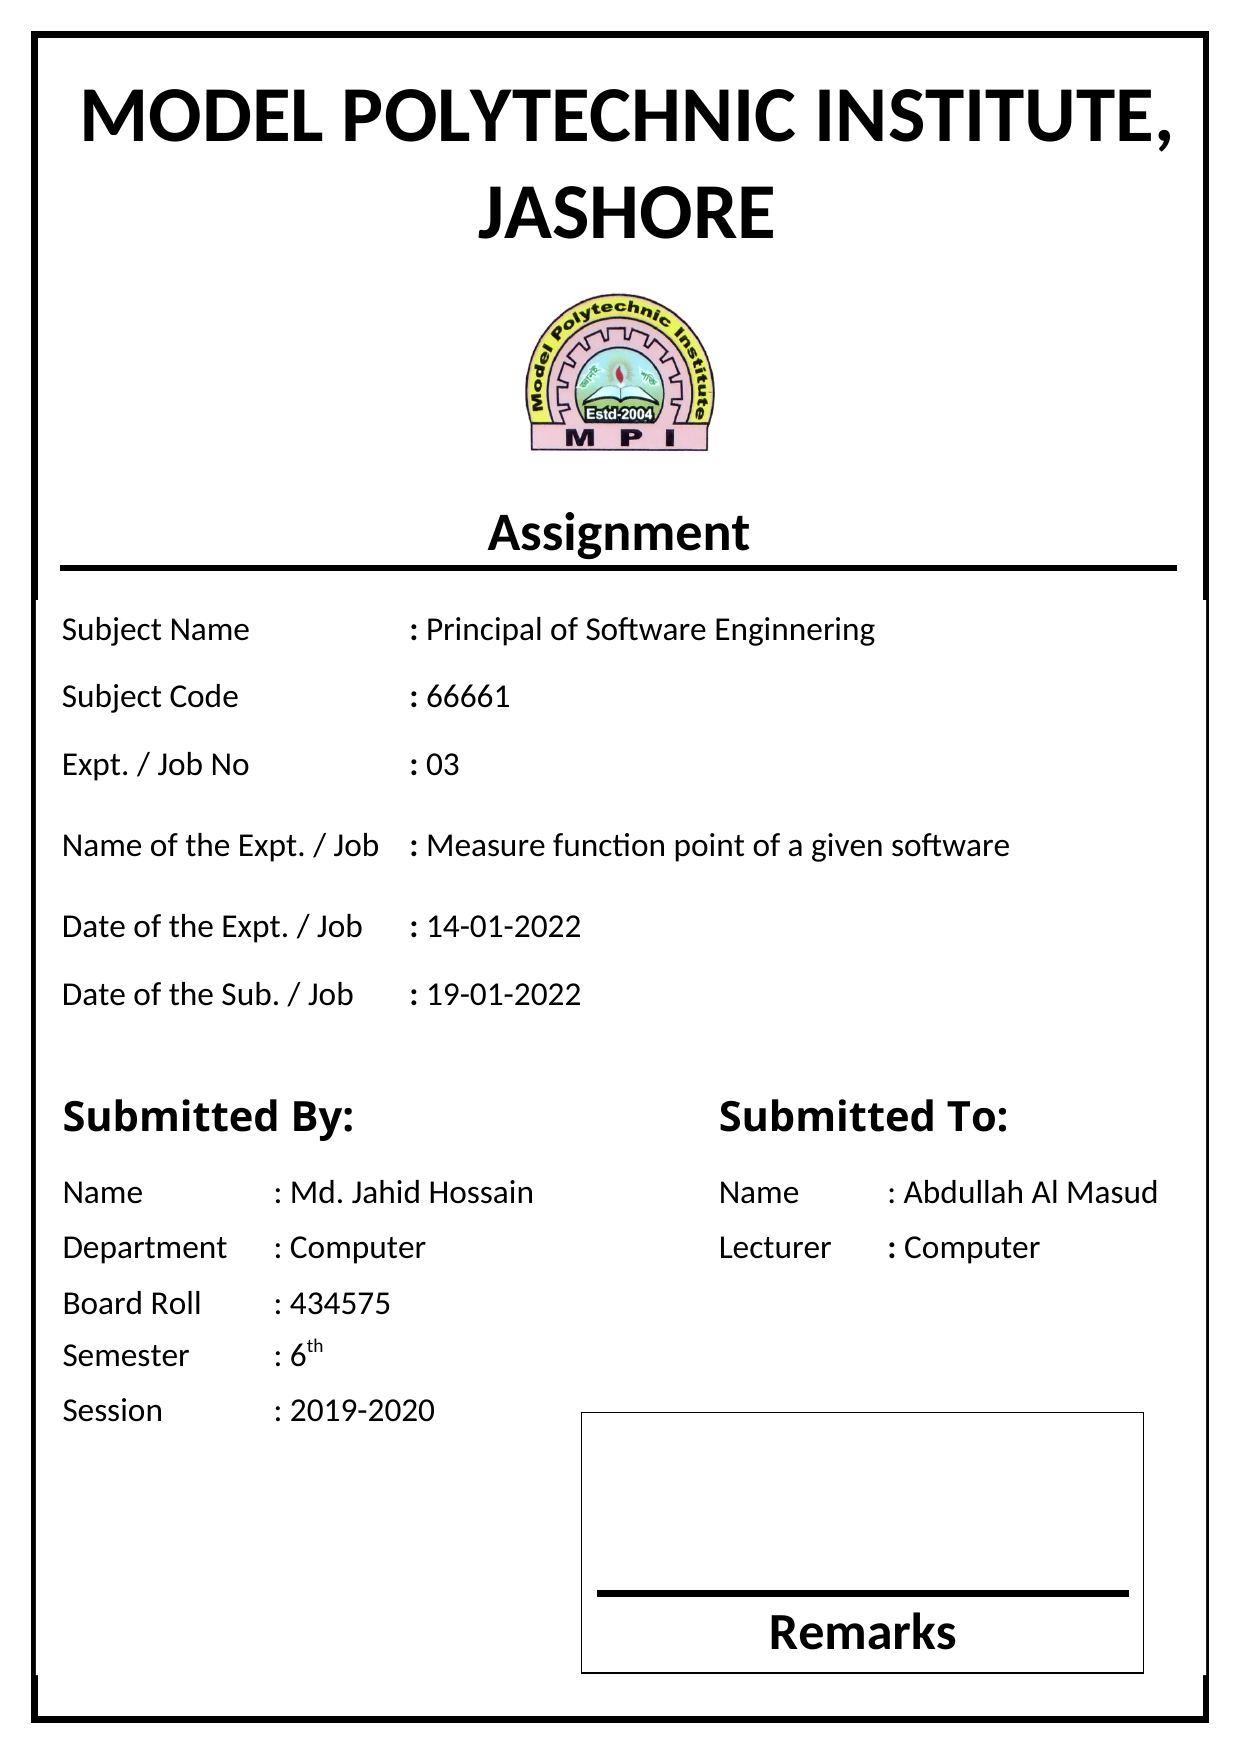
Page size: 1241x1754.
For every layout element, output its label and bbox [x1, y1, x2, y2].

picture [513, 277, 726, 464]
